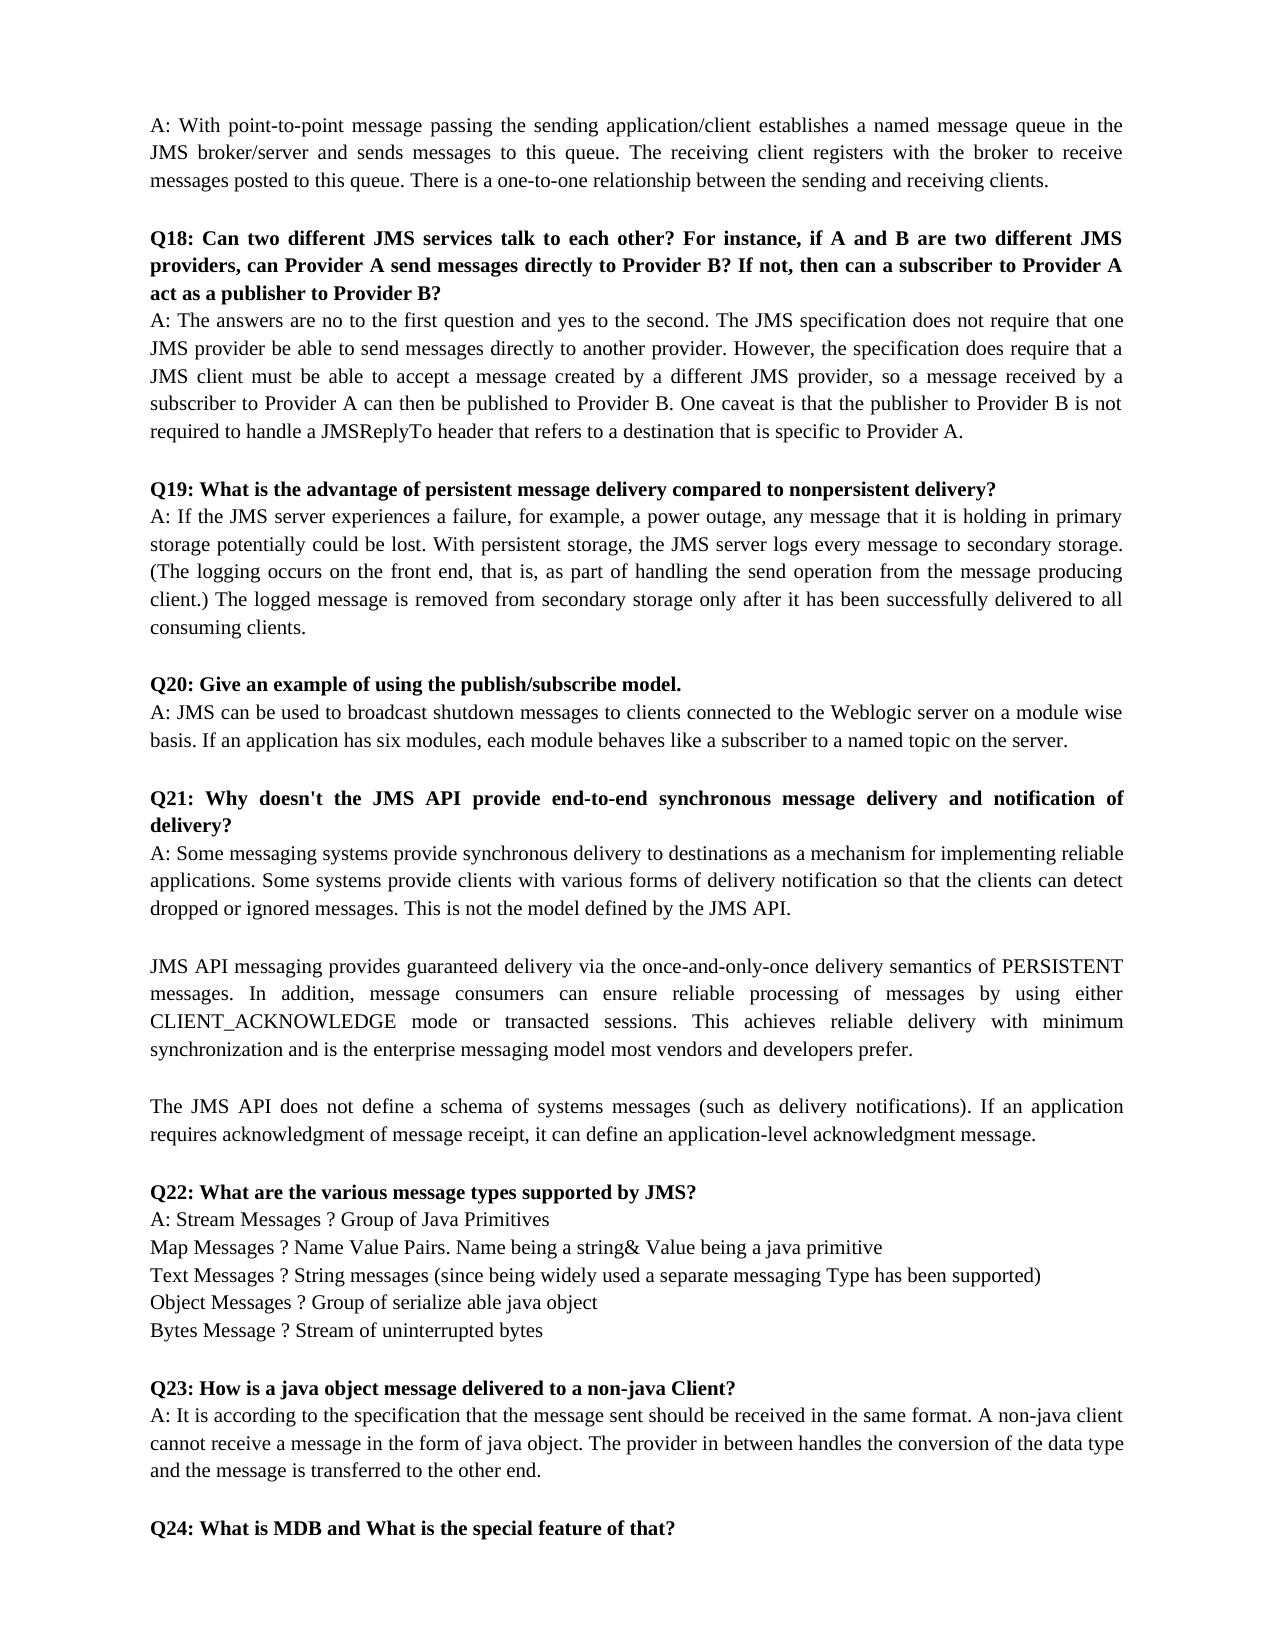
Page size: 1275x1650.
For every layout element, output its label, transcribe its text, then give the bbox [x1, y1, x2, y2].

text Q24: What is MDB and What is the special feature of that? [150, 1516, 1125, 1540]
text A: Some messaging systems provide synchronous delivery to destinations as a mechanism for implementing reliable applications. Some systems provide clients with various forms of delivery notification so that the clients can detect dropped or ignored messages. This is not the model defined by the JMS API. [150, 841, 1125, 920]
text A: JMS can be used to broadcast shutdown messages to clients connected to the Weblogic server on a module wise basis. If an application has six modules, each module behaves like a subscriber to a named topic on the server. [150, 700, 1125, 752]
text Q19: What is the advantage of persistent message delivery compared to nonpersistent delivery? [150, 477, 1125, 501]
text A: If the JMS server experiences a failure, for example, a power outage, any message that it is holding in primary storage potentially could be lost. With persistent storage, the JMS server logs every message to secondary storage. (The logging occurs on the front end, that is, as part of handling the send operation from the message producing client.) The logged message is removed from secondary storage only after it has been successfully delivered to all consuming clients. [150, 504, 1125, 639]
text A: Stream Messages ? Group of Java Primitives [150, 1207, 1125, 1231]
text Q22: What are the various message types supported by JMS? [150, 1180, 1125, 1204]
text Map Messages ? Name Value Pairs. Name being a string& Value being a java primitive [150, 1235, 1125, 1259]
text Text Messages ? String messages (since being widely used a separate messaging Type has been supported) [150, 1262, 1125, 1287]
text Q20: Give an example of using the publish/subscribe model. [150, 672, 1125, 696]
text JMS API messaging provides guaranteed delivery via the once-and-only-once delivery semantics of PERSISTENT messages. In addition, message consumers can ensure reliable processing of messages by using either CLIENT_ACKNOWLEDGE mode or transacted sessions. This achieves reliable delivery with minimum synchronization and is the enterprise messaging model most vendors and developers prefer. [150, 954, 1125, 1061]
text A: The answers are no to the first question and yes to the second. The JMS specification does not require that one JMS provider be able to send messages directly to another provider. However, the specification does require that a JMS client must be able to accept a message created by a different JMS provider, so a message received by a subscriber to Provider A can then be published to Provider B. One caveat is that the publisher to Provider B is not required to handle a JMSReplyTo header that refers to a destination that is specific to Provider A. [150, 308, 1125, 443]
text Object Messages ? Group of serialize able java object [150, 1290, 1125, 1314]
text Bytes Message ? Stream of uninterrupted bytes [150, 1318, 1125, 1342]
text A: With point-to-point message passing the sending application/client establishes a named message queue in the JMS broker/server and sends messages to this queue. The receiving client registers with the broker to receive messages posted to this queue. There is a one-to-one relationship between the sending and receiving clients. [150, 112, 1125, 192]
text Q23: How is a java object message delivered to a non-java Client? [150, 1376, 1125, 1399]
text A: It is according to the specification that the message sent should be received in the same format. A non-java client cannot receive a message in the form of java object. The provider in between handles the conversion of the data type and the message is transferred to the other end. [150, 1403, 1125, 1482]
text Q21: Why doesn't the JMS API provide end-to-end synchronous message delivery and notification of delivery? [150, 785, 1125, 837]
text The JMS API does not define a schema of systems messages (such as delivery notifications). If an application requires acknowledgment of message receipt, it can define an application-level acknowledgment message. [150, 1094, 1125, 1146]
text Q18: Can two different JMS services talk to each other? For instance, if A and B are two different JMS providers, can Provider A send messages directly to Provider B? If not, then can a subscriber to Provider A act as a publisher to Provider B? [150, 226, 1125, 305]
